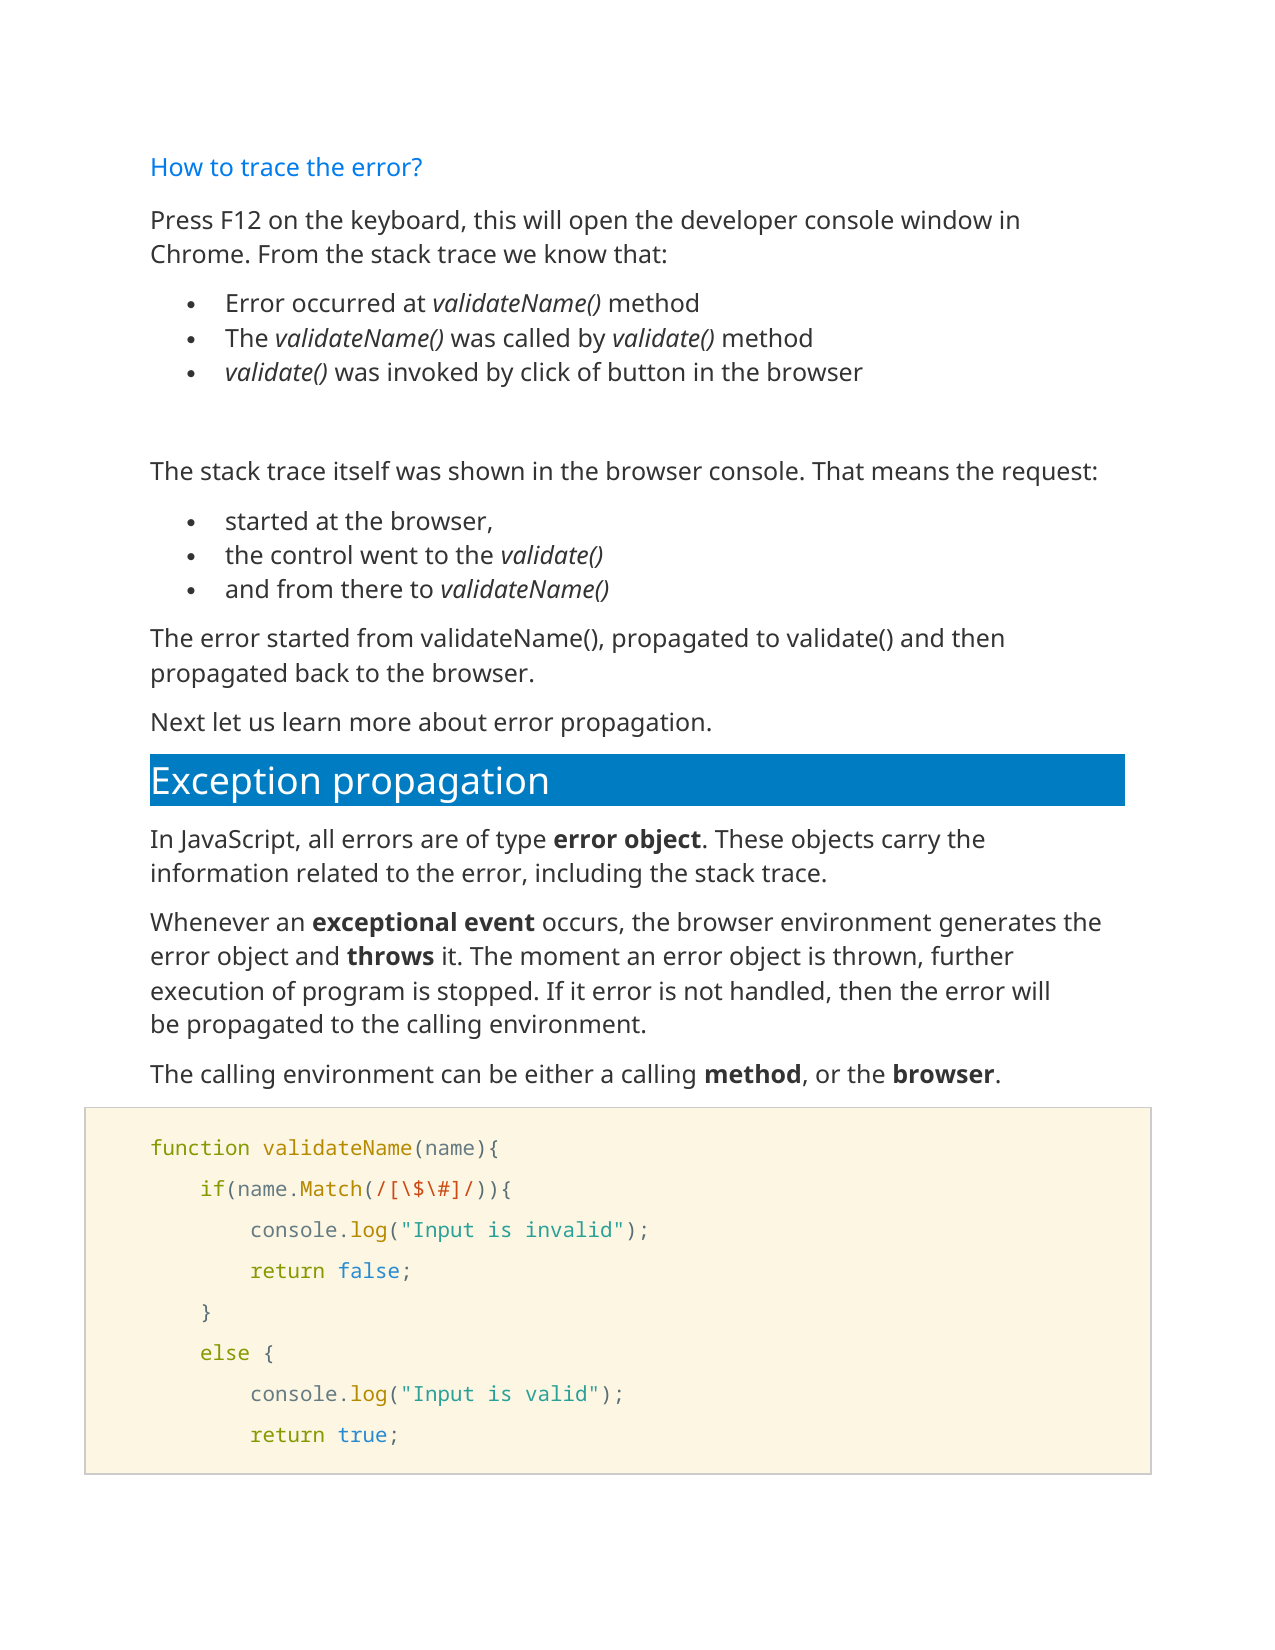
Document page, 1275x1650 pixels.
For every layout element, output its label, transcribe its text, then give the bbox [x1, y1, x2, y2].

text Press F12 on the keyboard, this will open the developer console window in Chrome. From the stack trace we know that: [150, 202, 1125, 271]
subtitle How to trace the error? [150, 150, 1125, 184]
text The error started from validateName(), propagated to validate() and then propagated back to the browser. [150, 621, 1125, 689]
subtitle Exception propagation [150, 754, 1125, 806]
text In JavaScript, all errors are of type error object. These objects carry the information related to the error, including the stack trace. [150, 821, 1125, 889]
text } [86, 1270, 1150, 1311]
text Whenever an exceptional event occurs, the browser environment generates the error object and throws it. The moment an error object is thrown, further execution of program is stopped. If it error is not handled, then the error will be propagated to the calling environment. [150, 905, 1125, 1041]
text return true; [86, 1393, 1150, 1473]
text console.log("Input is invalid"); [86, 1188, 1150, 1229]
list started at the browser, [187, 503, 1125, 537]
text return false; [86, 1229, 1150, 1270]
text else { [86, 1311, 1150, 1352]
text The stack trace itself was shown in the browser console. That means the request: [150, 454, 1125, 488]
list the control went to the validate() [187, 537, 1125, 571]
list Error occurred at validateName() method [187, 286, 1125, 320]
text The calling environment can be either a calling method, or the browser. [150, 1057, 1125, 1091]
list The validateName() was called by validate() method [187, 320, 1125, 354]
text console.log("Input is valid"); [86, 1352, 1150, 1393]
text Next let us learn more about error propagation. [150, 705, 1125, 739]
text if(name.Match(/[\$\#]/)){ [86, 1147, 1150, 1188]
text function validateName(name){ [86, 1108, 1150, 1147]
list validate() was invoked by click of button in the browser [187, 354, 1125, 388]
list and from there to validateName() [187, 571, 1125, 606]
